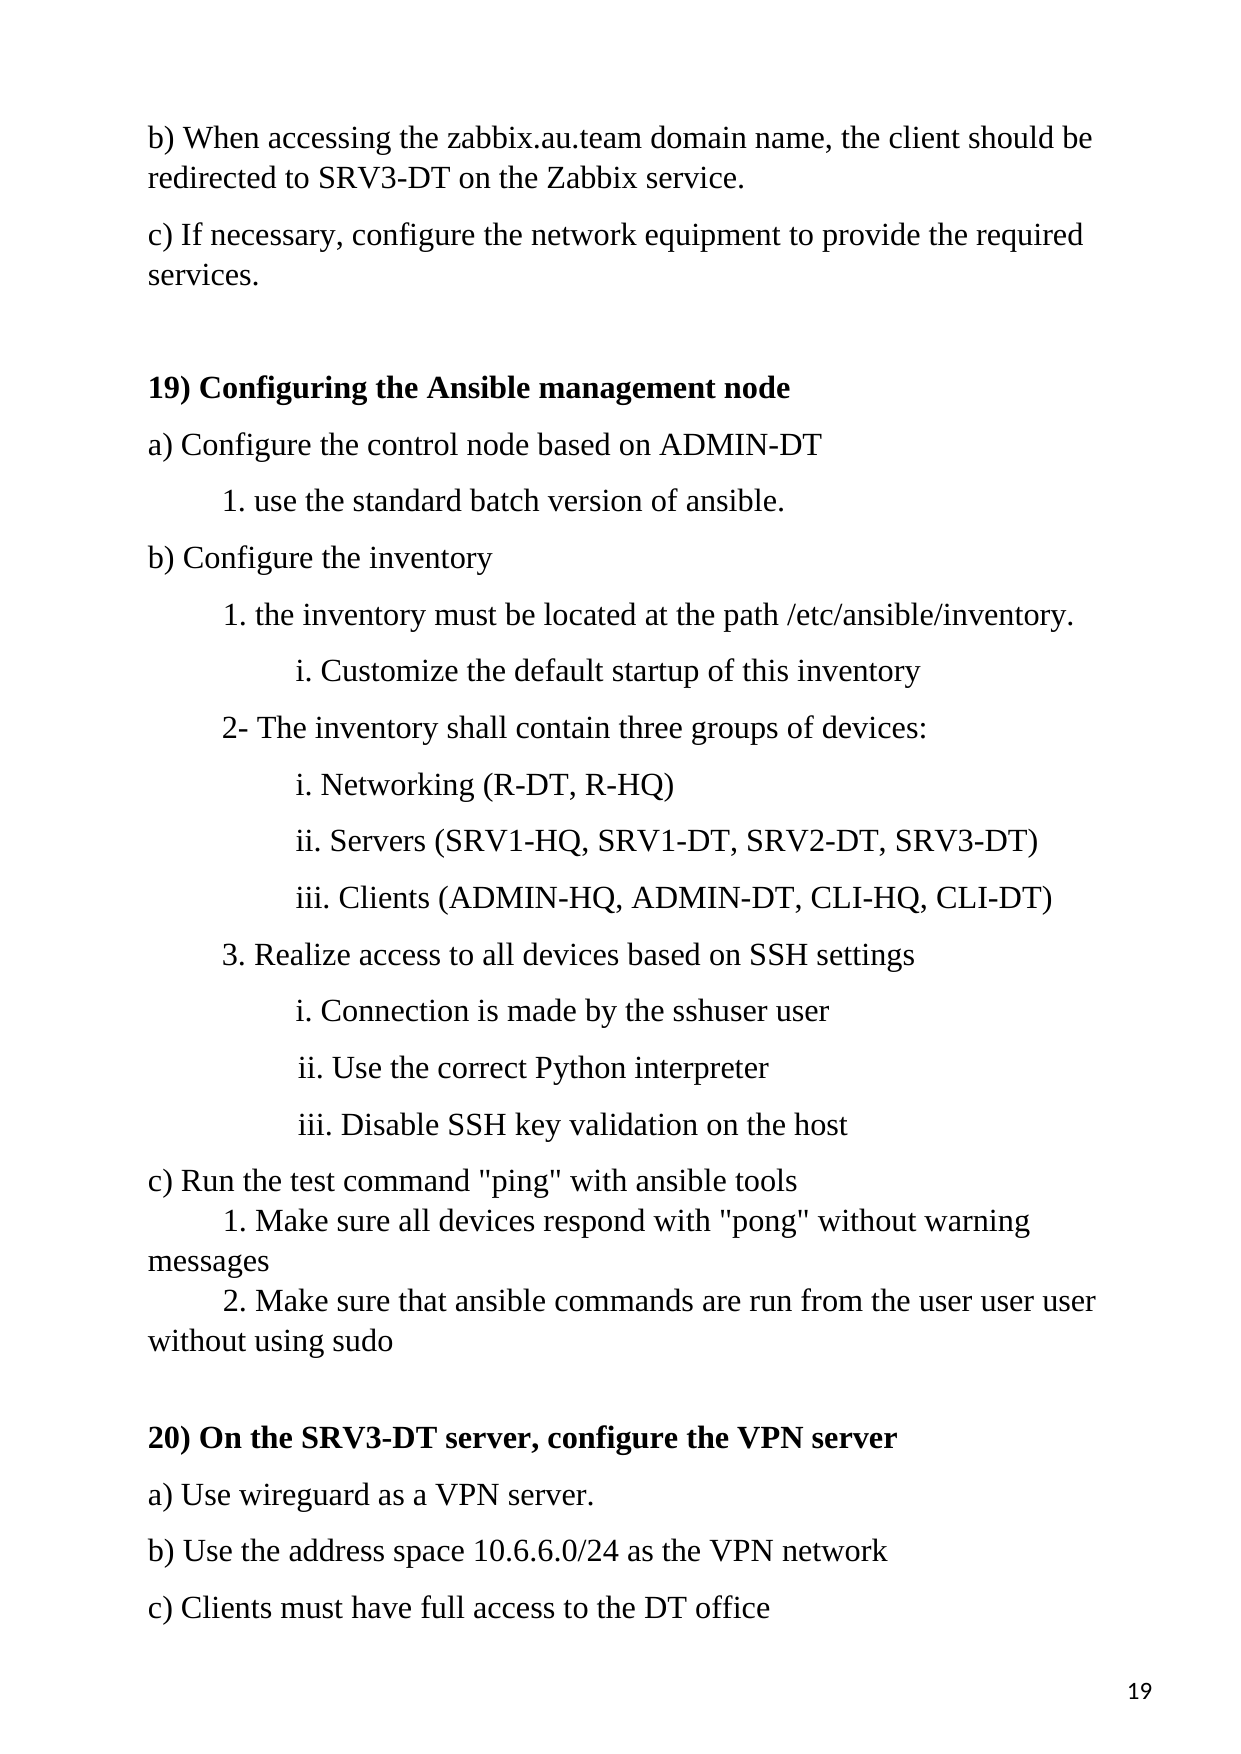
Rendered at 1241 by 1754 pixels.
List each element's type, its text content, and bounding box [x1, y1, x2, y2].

text b) Use the address space 10.6.6.0/24 as the VPN network [148, 1531, 1152, 1568]
text c) Clients must have full access to the DT office [148, 1588, 1152, 1625]
text a) Configure the control node based on ADMIN-DT [148, 425, 1152, 462]
text 20) On the SRV3-DT server, configure the VPN server [148, 1418, 1152, 1455]
text c) If necessary, configure the network equipment to provide the required services. [148, 215, 1152, 292]
text ii. Use the correct Python interpreter [223, 1048, 1152, 1085]
text 2. Make sure that ansible commands are run from the user user user without using sudo [148, 1281, 1152, 1358]
text iii. Clients (ADMIN-HQ, ADMIN-DT, CLI-HQ, CLI-DT) [148, 878, 1152, 915]
text 19) Configuring the Ansible management node [148, 368, 1152, 405]
text i. Connection is made by the sshuser user [148, 991, 1152, 1028]
text 1. use the standard batch version of ansible. [148, 481, 1152, 518]
text a) Use wireguard as a VPN server. [148, 1475, 1152, 1512]
text b) When accessing the zabbix.au.team domain name, the client should be redirected to SRV3-DT on the Zabbix service. [148, 118, 1152, 195]
text 3. Realize access to all devices based on SSH settings [148, 935, 1152, 972]
text ii. Servers (SRV1-HQ, SRV1-DT, SRV2-DT, SRV3-DT) [148, 821, 1152, 858]
text 2- The inventory shall contain three groups of devices: [148, 708, 1152, 745]
text 1. the inventory must be located at the path /etc/ansible/inventory. [148, 595, 1152, 632]
text iii. Disable SSH key validation on the host [223, 1105, 1152, 1142]
text 1. Make sure all devices respond with "pong" without warning messages [148, 1201, 1152, 1278]
text i. Networking (R-DT, R-HQ) [148, 765, 1152, 802]
text i. Customize the default startup of this inventory [148, 651, 1152, 688]
text c) Run the test command "ping" with ansible tools [148, 1161, 1152, 1198]
text b) Configure the inventory [148, 538, 1152, 575]
